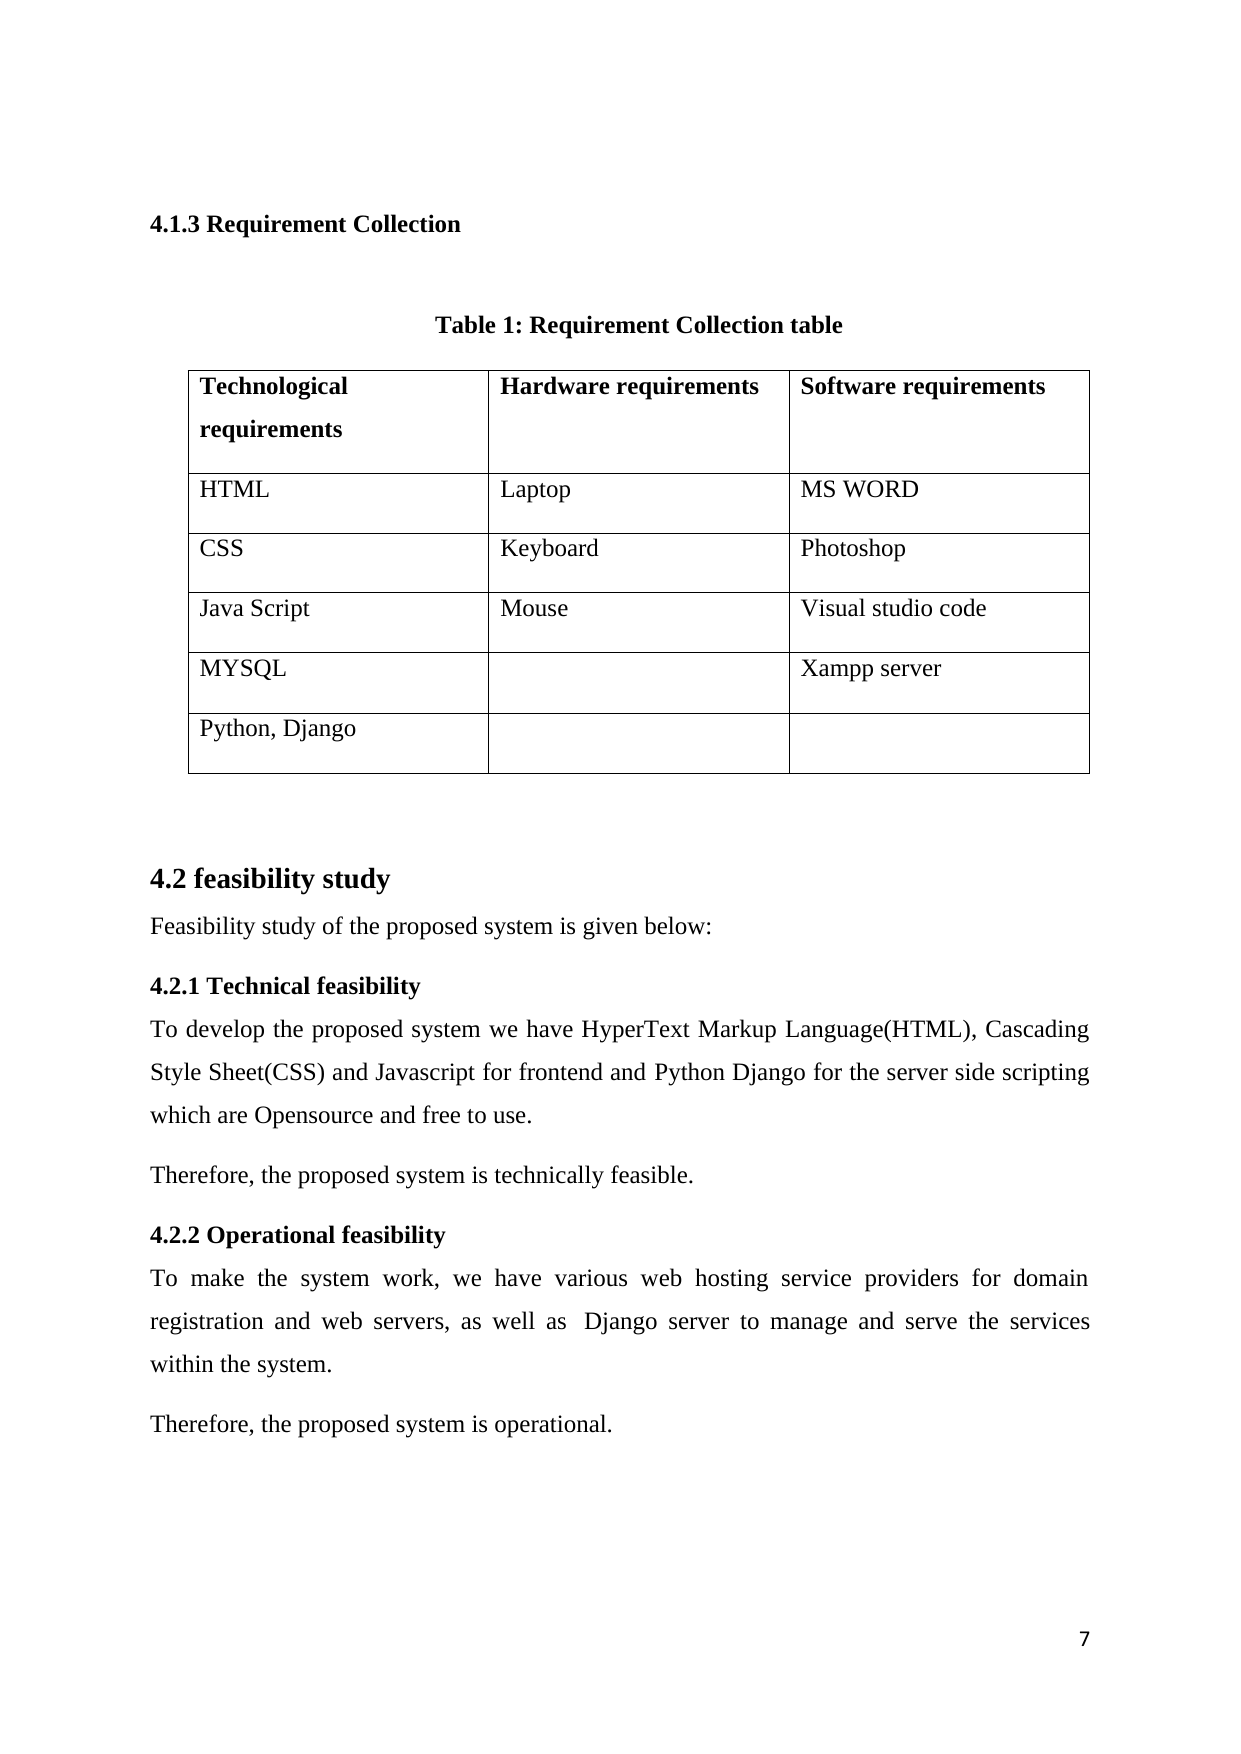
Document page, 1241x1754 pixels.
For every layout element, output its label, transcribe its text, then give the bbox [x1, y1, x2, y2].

table_cell HTML [189, 474, 488, 532]
subtitle 4.1.3 Requirement Collection [150, 209, 1090, 237]
subtitle 4.2 feasibility study [150, 861, 1090, 894]
text Table 1: Requirement Collection table [187, 310, 1090, 339]
table_header Technological requirements [189, 371, 488, 473]
table_cell [489, 714, 789, 773]
table_cell CSS [189, 534, 488, 592]
text Therefore, the proposed system is operational. [150, 1409, 1090, 1438]
table_cell MYSQL [189, 653, 488, 712]
table_cell Visual studio code [790, 593, 1089, 652]
text Feasibility study of the proposed system is given below: [150, 911, 1090, 940]
subtitle 4.2.2 Operational feasibility [150, 1220, 1090, 1249]
table_header Hardware requirements [489, 371, 789, 473]
table_cell Keyboard [489, 534, 789, 592]
text Therefore, the proposed system is technically feasible. [150, 1160, 1090, 1189]
table_cell [489, 653, 789, 712]
table_cell Laptop [489, 474, 789, 532]
table_header Software requirements [790, 371, 1089, 473]
table_cell Python, Django [189, 714, 488, 773]
table_cell Mouse [489, 593, 789, 652]
table_cell Photoshop [790, 534, 1089, 592]
table_cell Xampp server [790, 653, 1089, 712]
table_cell MS WORD [790, 474, 1089, 532]
table_cell [790, 714, 1089, 773]
subtitle 4.2.1 Technical feasibility [150, 971, 1090, 1000]
table_cell Java Script [189, 593, 488, 652]
text To develop the proposed system we have HyperText Markup Language(HTML), Cascading Style Sheet(CSS) and Javascript for frontend and Python Django for the server side scripting which are Opensource and free to use. [150, 1014, 1090, 1129]
text To make the system work, we have various web hosting service providers for domain registration and web servers, as well as Django server to manage and serve the services within the system. [150, 1263, 1090, 1378]
